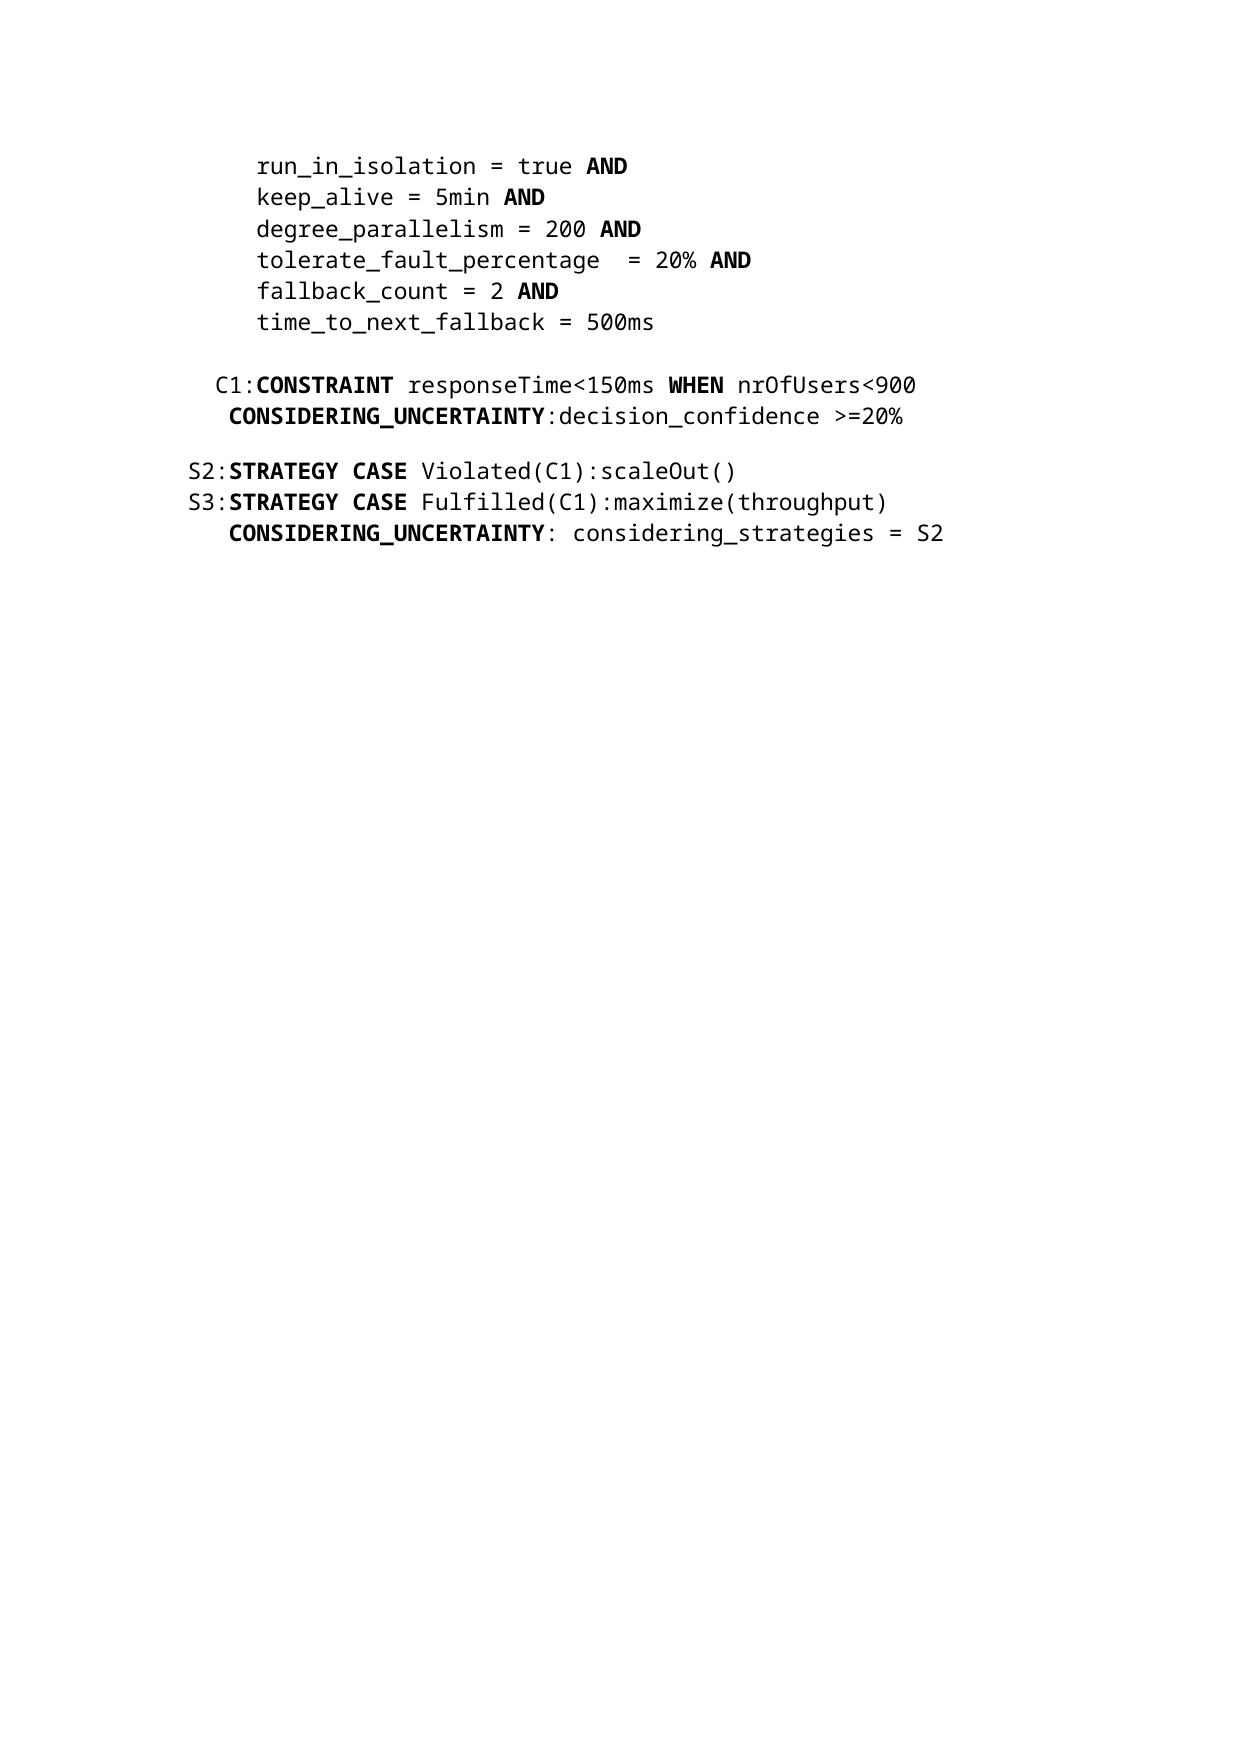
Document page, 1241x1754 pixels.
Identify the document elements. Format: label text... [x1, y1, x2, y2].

text C1:CONSTRAINT responseTime<150ms WHEN nrOfUsers<900 [187, 369, 1053, 400]
text tolerate_fault_percentage = 20% AND [187, 244, 1053, 275]
text time_to_next_fallback = 500ms [187, 306, 1053, 337]
text keep_alive = 5min AND [187, 181, 1053, 212]
text CONSIDERING_UNCERTAINTY:decision_confidence >=20% [187, 400, 1053, 431]
text CONSIDERING_UNCERTAINTY: considering_strategies = S2 [187, 517, 1053, 549]
text fallback_count = 2 AND [187, 275, 1053, 306]
text S3:STRATEGY CASE Fulfilled(C1):maximize(throughput) [187, 486, 1053, 517]
text S2:STRATEGY CASE Violated(C1):scaleOut() [187, 455, 1053, 486]
text degree_parallelism = 200 AND [187, 212, 1053, 244]
text run_in_isolation = true AND [187, 150, 1053, 181]
